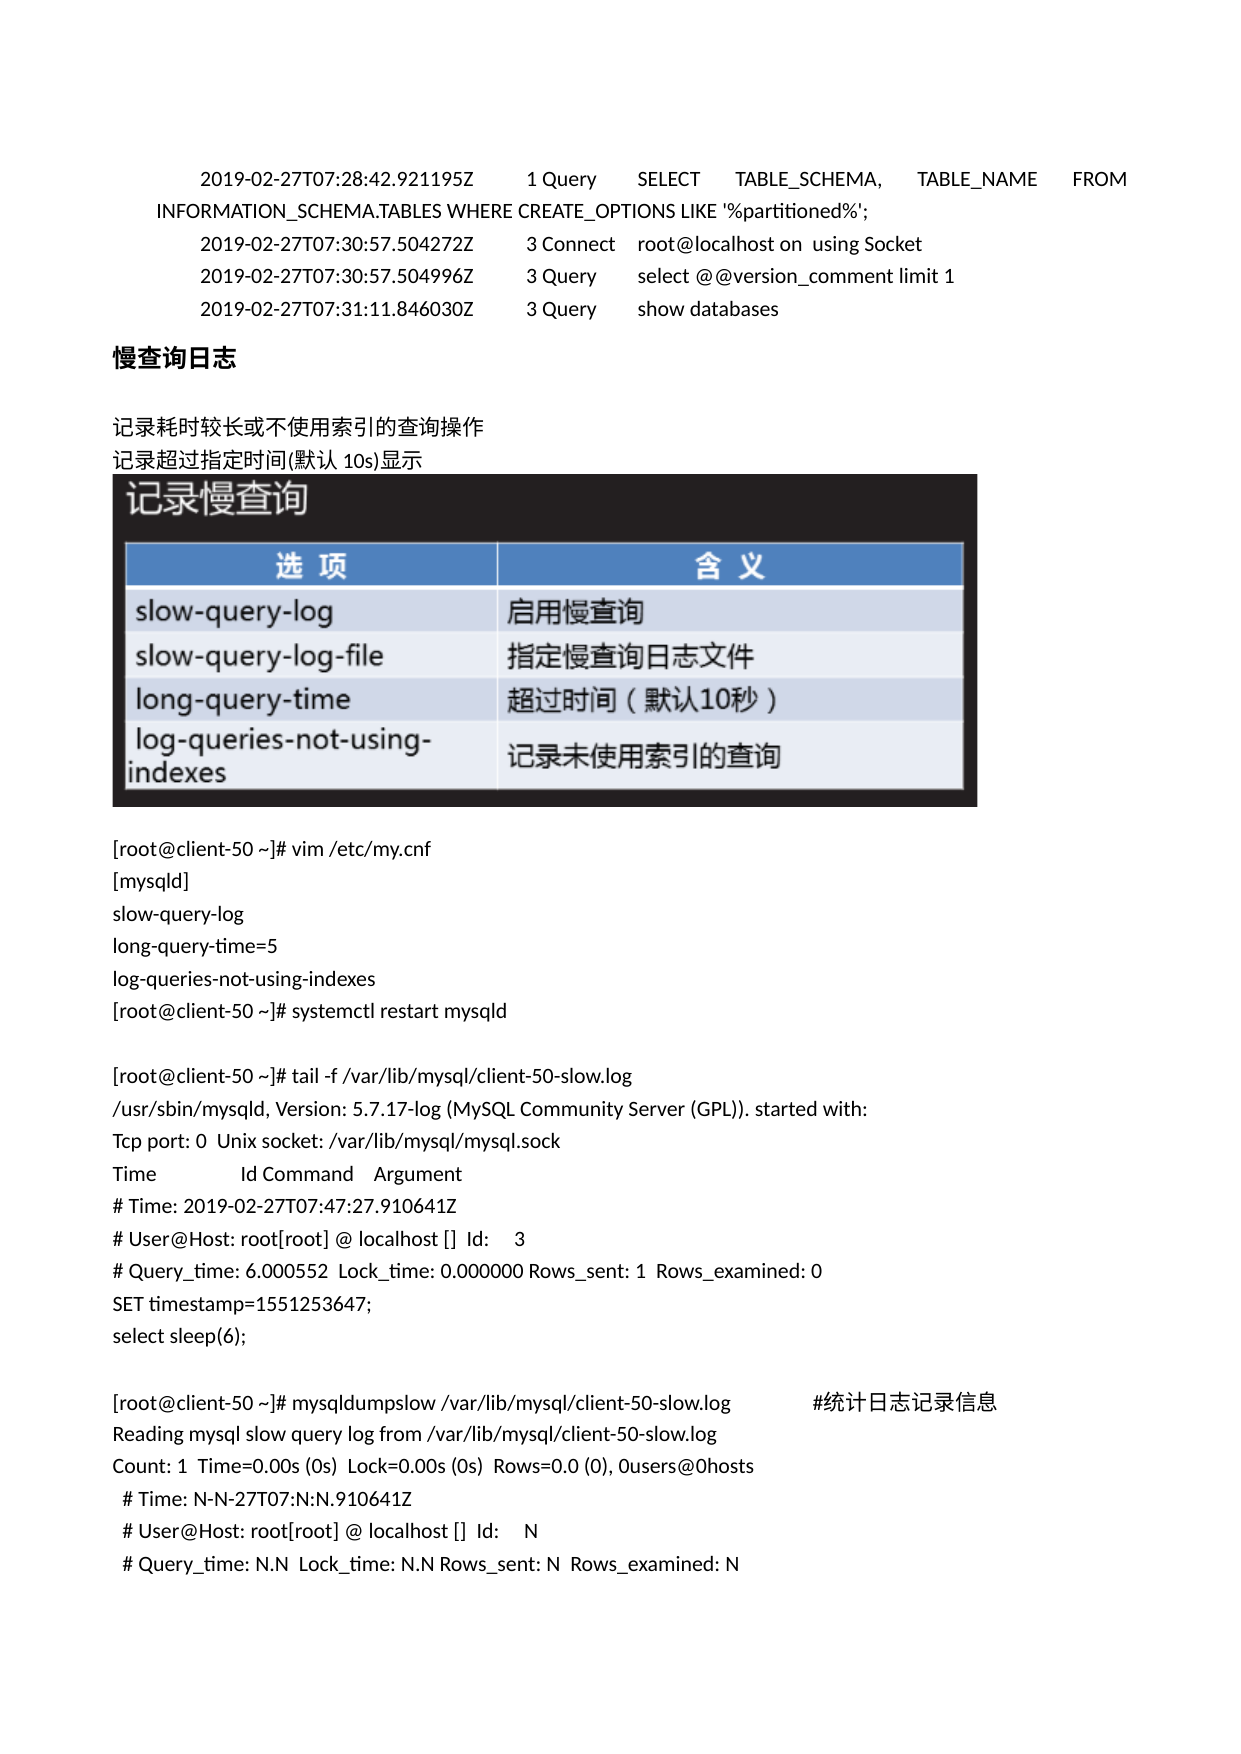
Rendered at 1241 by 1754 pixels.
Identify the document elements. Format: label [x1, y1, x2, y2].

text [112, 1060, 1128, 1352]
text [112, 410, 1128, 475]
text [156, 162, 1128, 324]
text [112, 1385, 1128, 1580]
picture [112, 474, 978, 807]
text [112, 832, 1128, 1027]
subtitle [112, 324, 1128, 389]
